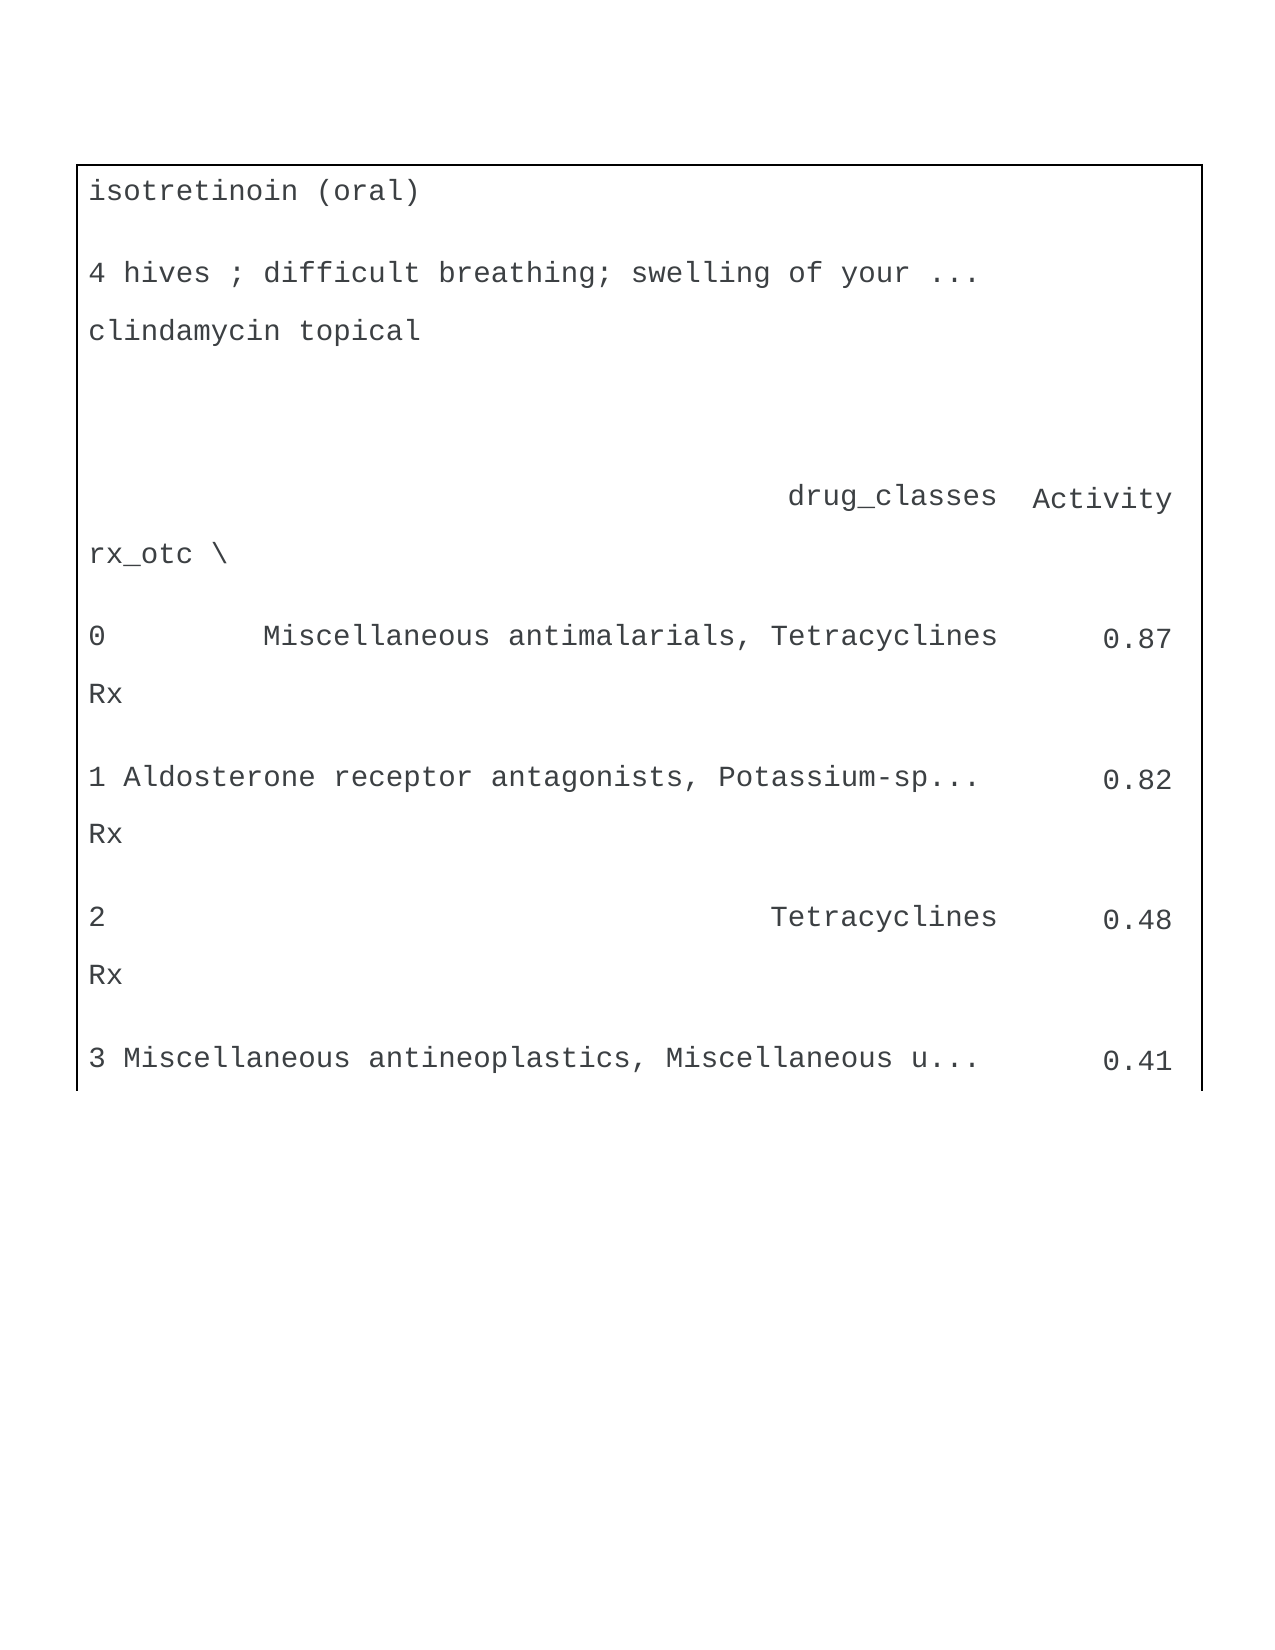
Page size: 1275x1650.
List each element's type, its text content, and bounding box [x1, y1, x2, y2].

table_cell rx_otc \ 0 Miscellaneous antimalarials, Tetracyclines [78, 529, 1031, 670]
table_header isotretinoin (oral) 4 hives ; difficult breathing; swelling of your ... clindamycin topical drug_classes [78, 166, 1031, 529]
table_cell 0.48 [1031, 810, 1201, 951]
table_cell Rx 2 Tetracyclines [78, 810, 1031, 951]
table_cell Rx 1 Aldosterone receptor antagonists, Potassium-sp... [78, 670, 1031, 810]
table_cell 0.82 [1031, 670, 1201, 810]
table_header Activity [1031, 166, 1201, 529]
table_cell 0.41 [1031, 951, 1201, 1091]
table_cell Rx 3 Miscellaneous antineoplastics, Miscellaneous u... [78, 951, 1031, 1091]
table_cell 0.87 [1031, 529, 1201, 670]
